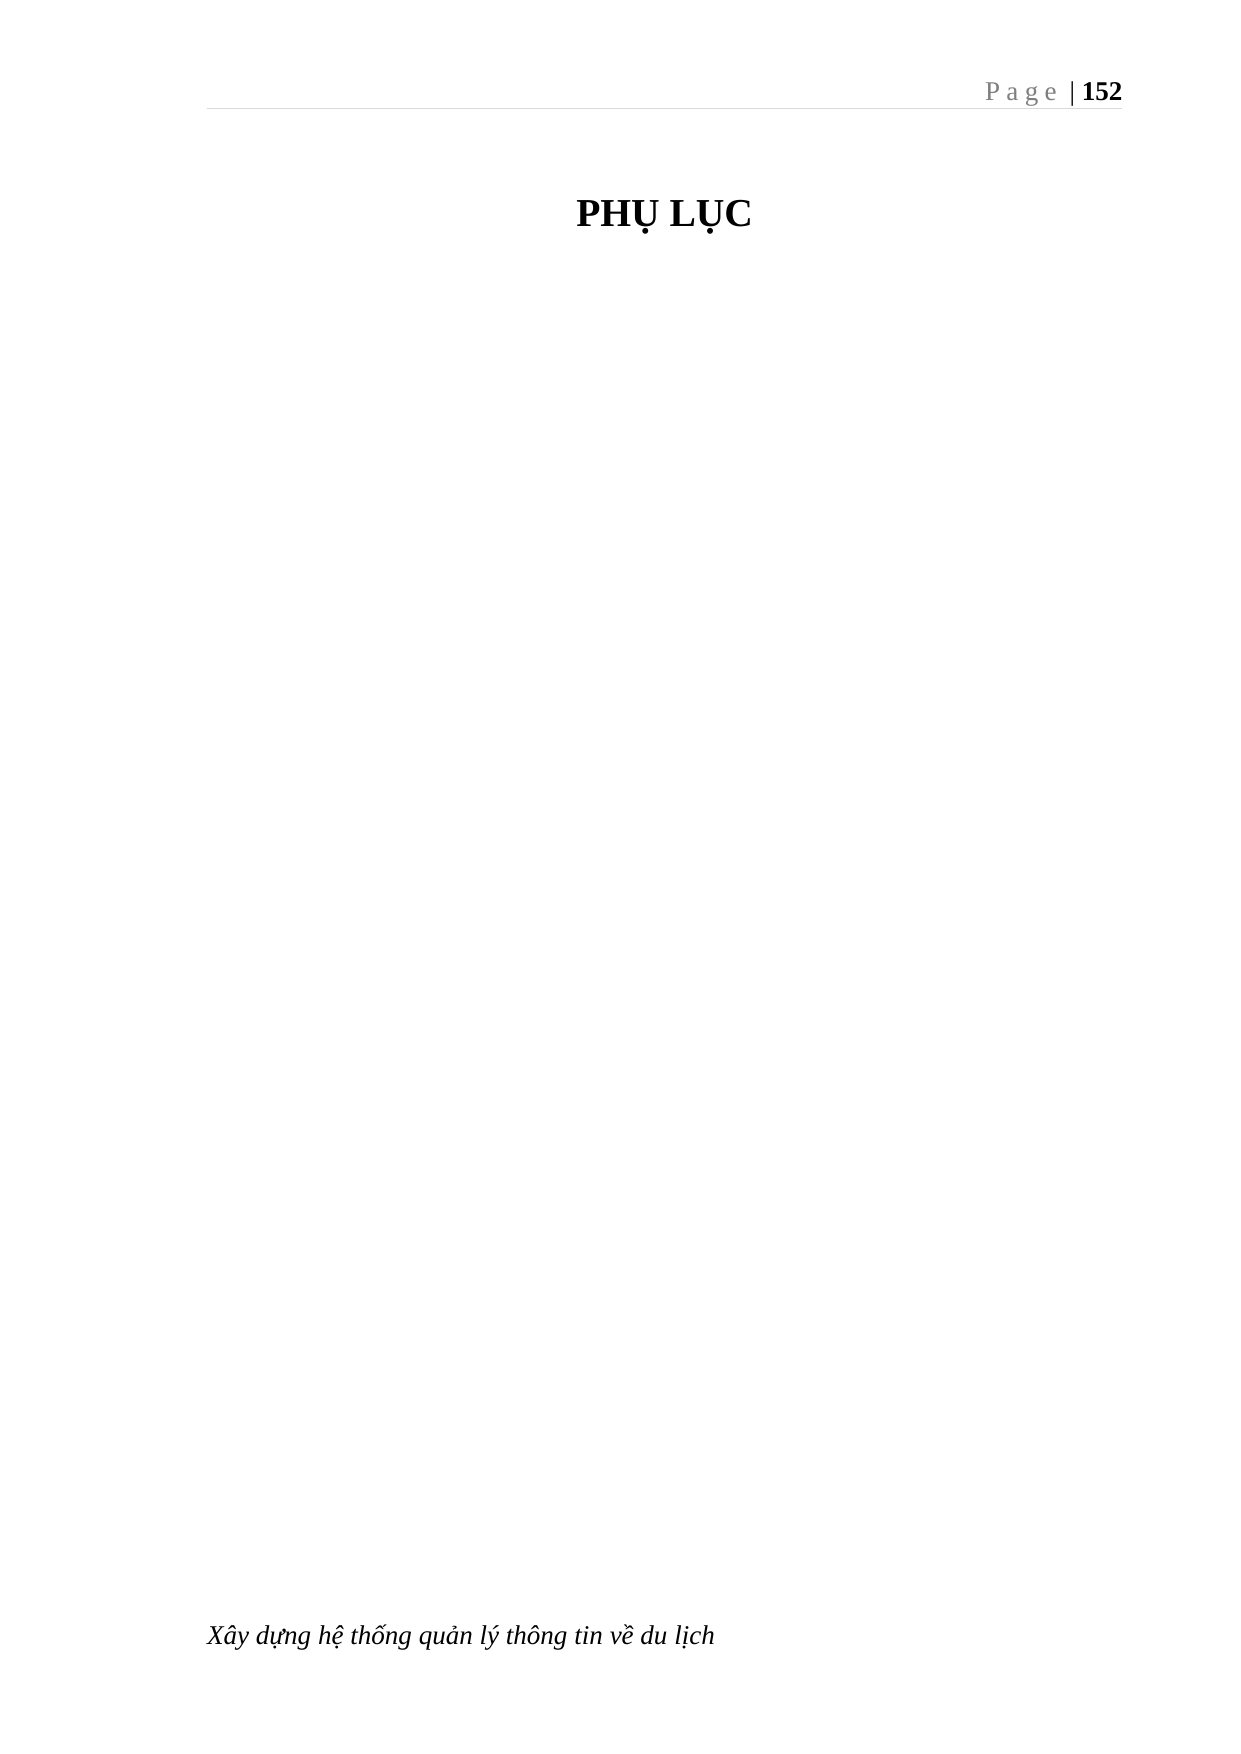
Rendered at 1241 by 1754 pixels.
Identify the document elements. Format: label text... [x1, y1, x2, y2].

list PHỤ LỤC [207, 190, 1122, 235]
